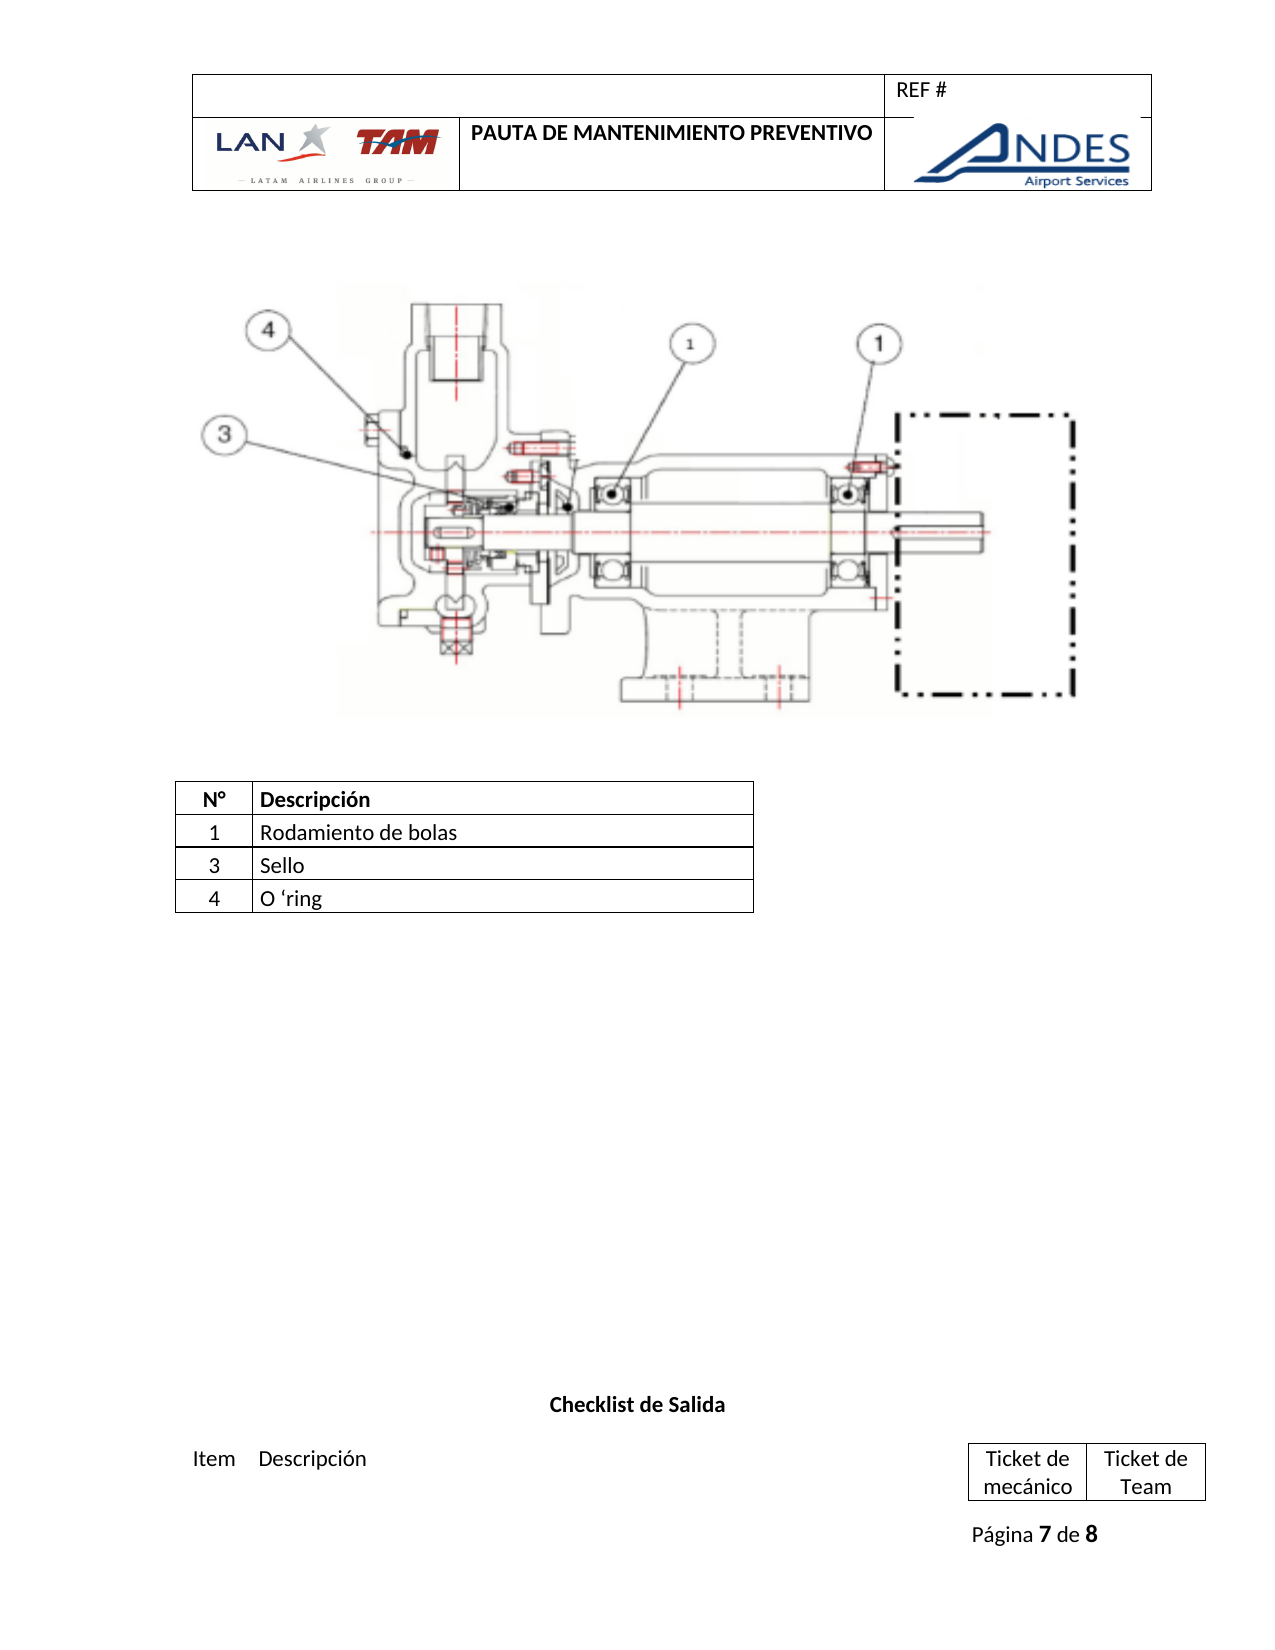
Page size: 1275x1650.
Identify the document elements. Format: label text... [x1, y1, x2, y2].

table_header Ticket de Team Leader [1087, 1444, 1205, 1500]
picture [204, 191, 454, 195]
table_header N° [176, 782, 252, 813]
table_header Descripción [251, 1443, 968, 1500]
table_header Item [177, 1443, 251, 1500]
picture [177, 274, 1143, 753]
table_header Descripción [253, 782, 753, 813]
table_cell Sello [253, 848, 753, 879]
table_cell Rodamiento de bolas [253, 815, 753, 846]
picture [913, 117, 1141, 190]
table_cell 3 [176, 848, 252, 879]
picture [204, 118, 454, 190]
table_cell 4 [176, 880, 252, 912]
text Checklist de Salida [177, 1390, 1098, 1418]
table_cell 1 [176, 815, 252, 846]
table_header Ticket de mecánico [969, 1444, 1086, 1500]
table_cell O ‘ring [253, 880, 753, 912]
